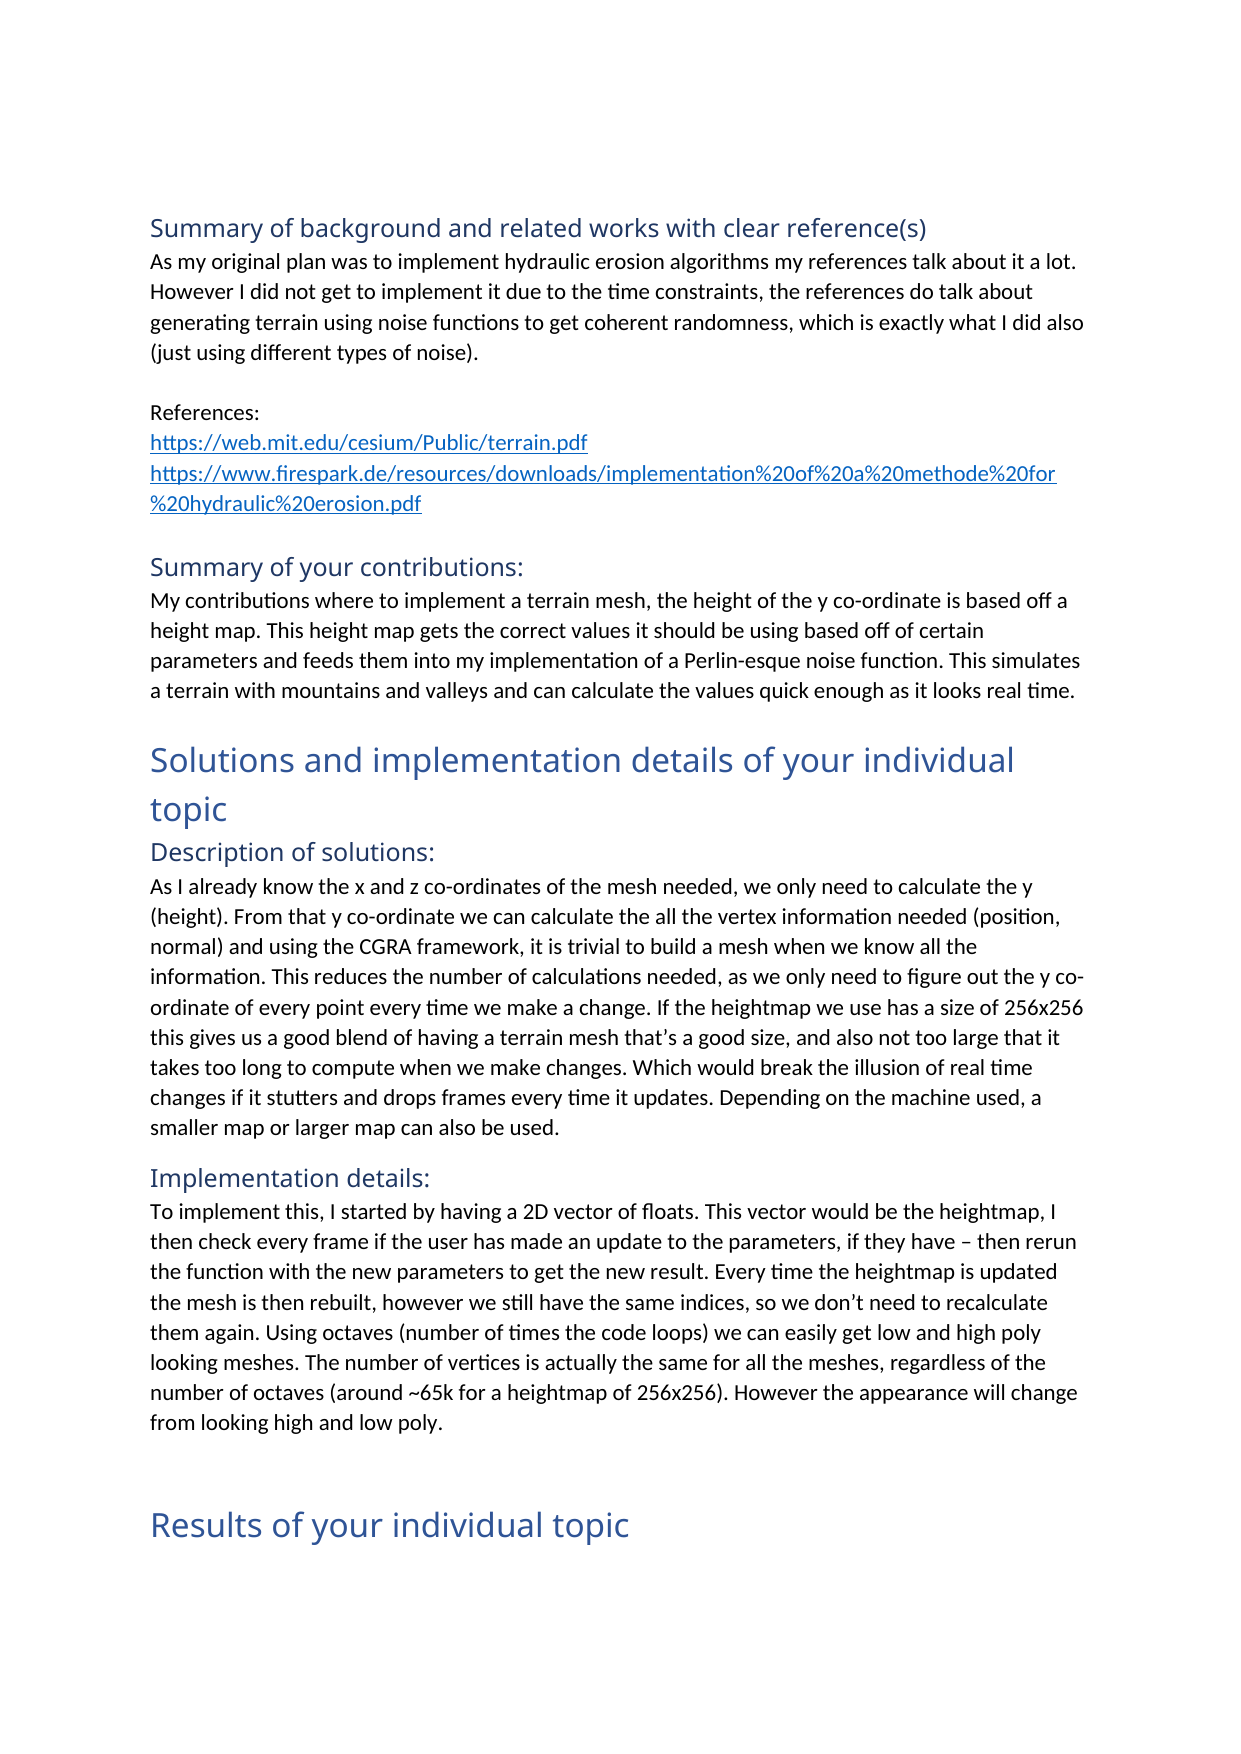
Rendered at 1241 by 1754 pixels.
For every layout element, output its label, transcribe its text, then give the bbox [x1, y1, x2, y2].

subtitle Summary of background and related works with clear reference(s) [150, 210, 1090, 244]
subtitle Implementation details: [150, 1160, 1090, 1194]
text As I already know the x and z co-ordinates of the mesh needed, we only need to calculate the y (height). From that y co-ordinate we can calculate the all the vertex information needed (position, normal) and using the CGRA framework, it is trivial to build a mesh when we know all the information. This reduces the number of calculations needed, as we only need to figure out the y co-ordinate of every point every time we make a change. If the heightmap we use has a size of 256x256 this gives us a good blend of having a terrain mesh that’s a good size, and also not too large that it takes too long to compute when we make changes. Which would break the illusion of real time changes if it stutters and drops frames every time it updates. Depending on the machine used, a smaller map or larger map can also be used. [150, 872, 1090, 1141]
text https://web.mit.edu/cesium/Public/terrain.pdf [150, 428, 1090, 456]
text To implement this, I started by having a 2D vector of floats. This vector would be the heightmap, I then check every frame if the user has made an update to the parameters, if they have – then rerun the function with the new parameters to get the new result. Every time the heightmap is updated the mesh is then rebuilt, however we still have the same indices, so we don’t need to recalculate them again. Using octaves (number of times the code loops) we can easily get low and high poly looking meshes. The number of vertices is actually the same for all the meshes, regardless of the number of octaves (around ~65k for a heightmap of 256x256). However the appearance will change from looking high and low poly. [150, 1197, 1090, 1437]
subtitle Summary of your contributions: [150, 549, 1090, 583]
text Results of your individual topic [150, 1502, 1090, 1548]
subtitle Solutions and implementation details of your individual topic [150, 737, 1090, 831]
text https://www.firespark.de/resources/downloads/implementation%20of%20a%20methode%20for%20hydraulic%20erosion.pdf [150, 459, 1090, 517]
subtitle Description of solutions: [150, 835, 1090, 869]
text References: [150, 398, 1090, 426]
text As my original plan was to implement hydraulic erosion algorithms my references talk about it a lot. However I did not get to implement it due to the time constraints, the references do talk about generating terrain using noise functions to get coherent randomness, which is exactly what I did also (just using different types of noise). [150, 247, 1090, 366]
text My contributions where to implement a terrain mesh, the height of the y co-ordinate is based off a height map. This height map gets the correct values it should be using based off of certain parameters and feeds them into my implementation of a Perlin-esque noise function. This simulates a terrain with mountains and valleys and can calculate the values quick enough as it looks real time. [150, 586, 1090, 705]
